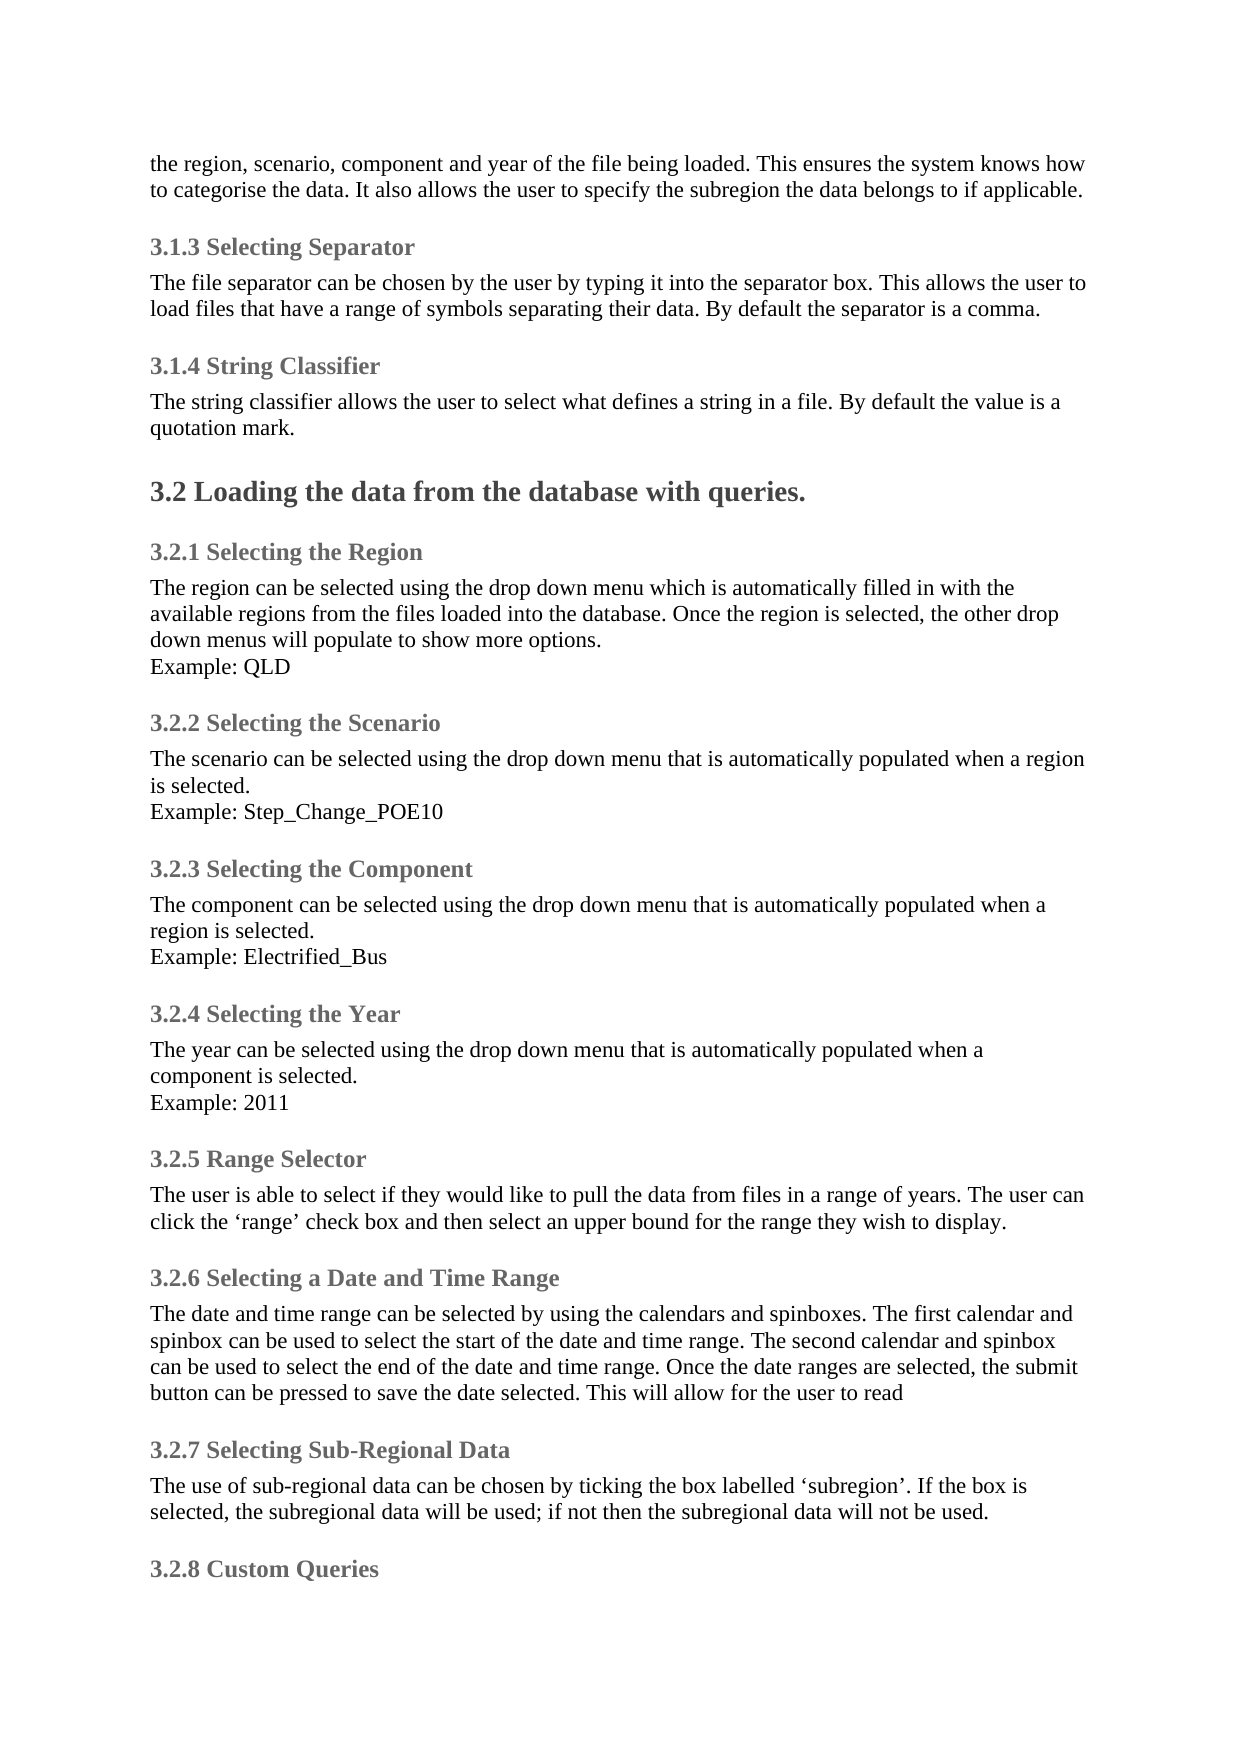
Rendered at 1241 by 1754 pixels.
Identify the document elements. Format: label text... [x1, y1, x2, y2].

text The year can be selected using the drop down menu that is automatically populated when a component is selected. [150, 1036, 1090, 1089]
text Example: QLD [150, 653, 1090, 679]
text Example: Electrified_Bus [150, 943, 1090, 970]
text 3.2.6 Selecting a Date and Time Range [150, 1263, 1090, 1292]
text The string classifier allows the user to select what defines a string in a file. By default the value is a quotation mark. [150, 388, 1090, 441]
text 3.2.5 Range Selector [150, 1144, 1090, 1173]
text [150, 150, 1090, 203]
text 3.2.4 Selecting the Year [150, 999, 1090, 1028]
text 3.2.7 Selecting Sub-Regional Data [150, 1435, 1090, 1464]
text The region can be selected using the drop down menu which is automatically filled in with the available regions from the files loaded into the database. Once the region is selected, the other drop down menus will populate to show more options. [150, 574, 1090, 653]
text The file separator can be chosen by the user by typing it into the separator box. This allows the user to load files that have a range of symbols separating their data. By default the separator is a comma. [150, 269, 1090, 322]
text Example: 2011 [150, 1089, 1090, 1115]
text The component can be selected using the drop down menu that is automatically populated when a region is selected. [150, 891, 1090, 943]
text 3.2.1 Selecting the Region [150, 537, 1090, 565]
text The user is able to select if they would like to pull the data from files in a range of years. The user can click the ‘range’ check box and then select an upper bound for the range they wish to display. [150, 1181, 1090, 1234]
text 3.2 Loading the data from the database with queries. [150, 474, 1090, 507]
text 3.1.4 String Classifier [150, 351, 1090, 379]
text 3.1.3 Selecting Separator [150, 232, 1090, 261]
text The scenario can be selected using the drop down menu that is automatically populated when a region is selected. [150, 745, 1090, 798]
text The use of sub-regional data can be chosen by ticking the box labelled ‘subregion’. If the box is selected, the subregional data will be used; if not then the subregional data will not be used. [150, 1472, 1090, 1525]
text 3.2.8 Custom Queries [150, 1554, 1090, 1583]
text 3.2.2 Selecting the Scenario [150, 708, 1090, 737]
text Example: Step_Change_POE10 [150, 798, 1090, 824]
text 3.2.3 Selecting the Component [150, 854, 1090, 882]
text The date and time range can be selected by using the calendars and spinboxes. The first calendar and spinbox can be used to select the start of the date and time range. The second calendar and spinbox can be used to select the end of the date and time range. Once the date ranges are selected, the submit button can be pressed to save the date selected. This will allow for the user to read [150, 1300, 1090, 1406]
